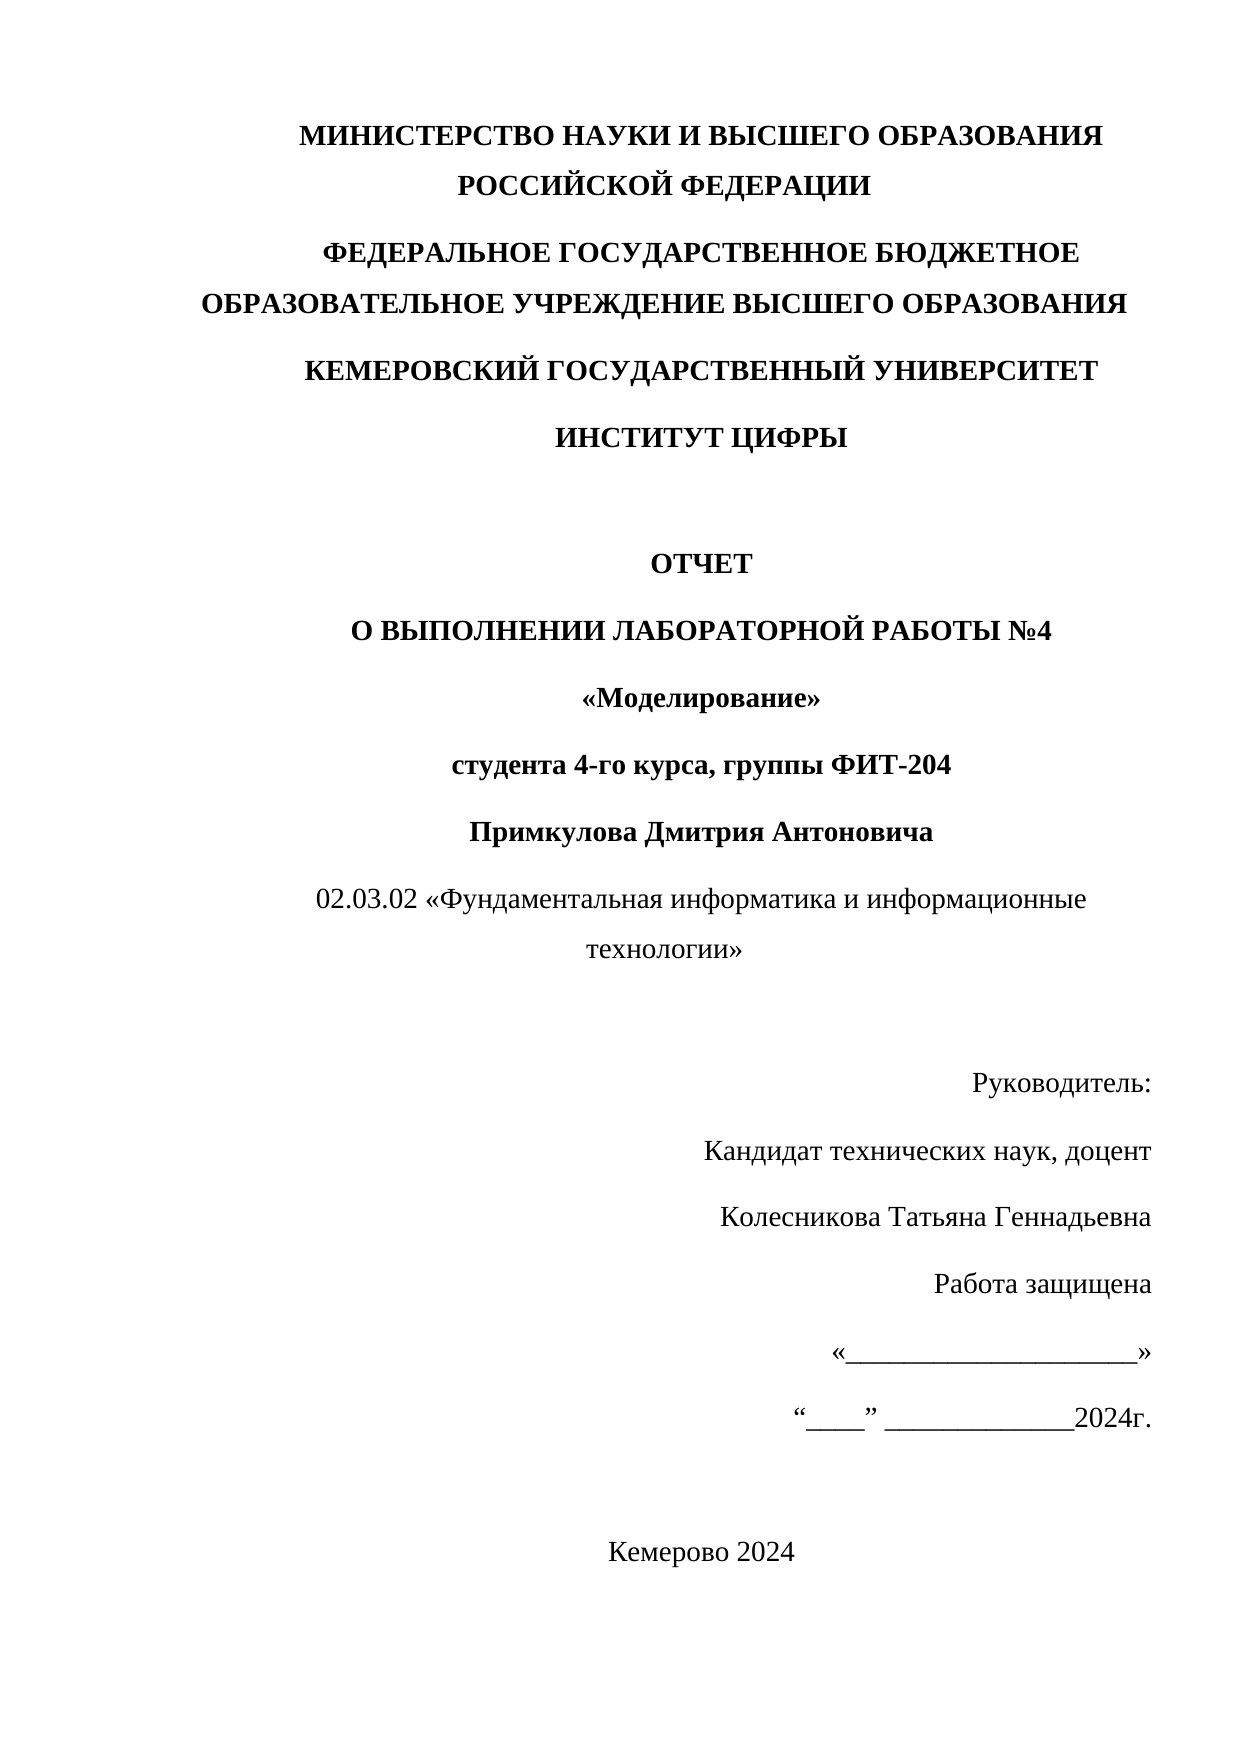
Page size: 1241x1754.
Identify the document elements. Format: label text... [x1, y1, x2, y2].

text “____” _____________2024г. [177, 1401, 1152, 1434]
text МИНИСТЕРСТВО НАУКИ И ВЫСШЕГО ОБРАЗОВАНИЯ РОССИЙСКОЙ ФЕДЕРАЦИИ [177, 118, 1152, 202]
text Кемерово 2024 [177, 1534, 1152, 1568]
text студента 4-го курса, группы ФИТ-204 [177, 747, 1152, 781]
text «____________________» [177, 1333, 1152, 1367]
text ФЕДЕРАЛЬНОЕ ГОСУДАРСТВЕННОЕ БЮДЖЕТНОЕ ОБРАЗОВАТЕЛЬНОЕ УЧРЕЖДЕНИЕ ВЫСШЕГО ОБРАЗОВАНИЯ [177, 235, 1152, 319]
text Примкулова Дмитрия Антоновича [177, 814, 1152, 848]
text КЕМЕРОВСКИЙ ГОСУДАРСТВЕННЫЙ УНИВЕРСИТЕТ [177, 353, 1152, 386]
text Руководитель: [177, 1066, 1152, 1099]
text Кандидат технических наук, доцент [177, 1133, 1152, 1166]
text «Моделирование» [177, 680, 1152, 714]
text О ВЫПОЛНЕНИИ ЛАБОРАТОРНОЙ РАБОТЫ №4 [177, 613, 1152, 647]
text Работа защищена [177, 1267, 1152, 1300]
text 02.03.02 «Фундаментальная информатика и информационные технологии» [177, 881, 1152, 965]
text ИНСТИТУТ ЦИФРЫ [177, 420, 1152, 453]
text Колесникова Татьяна Геннадьевна [177, 1199, 1152, 1233]
text ОТЧЕТ [177, 546, 1152, 580]
